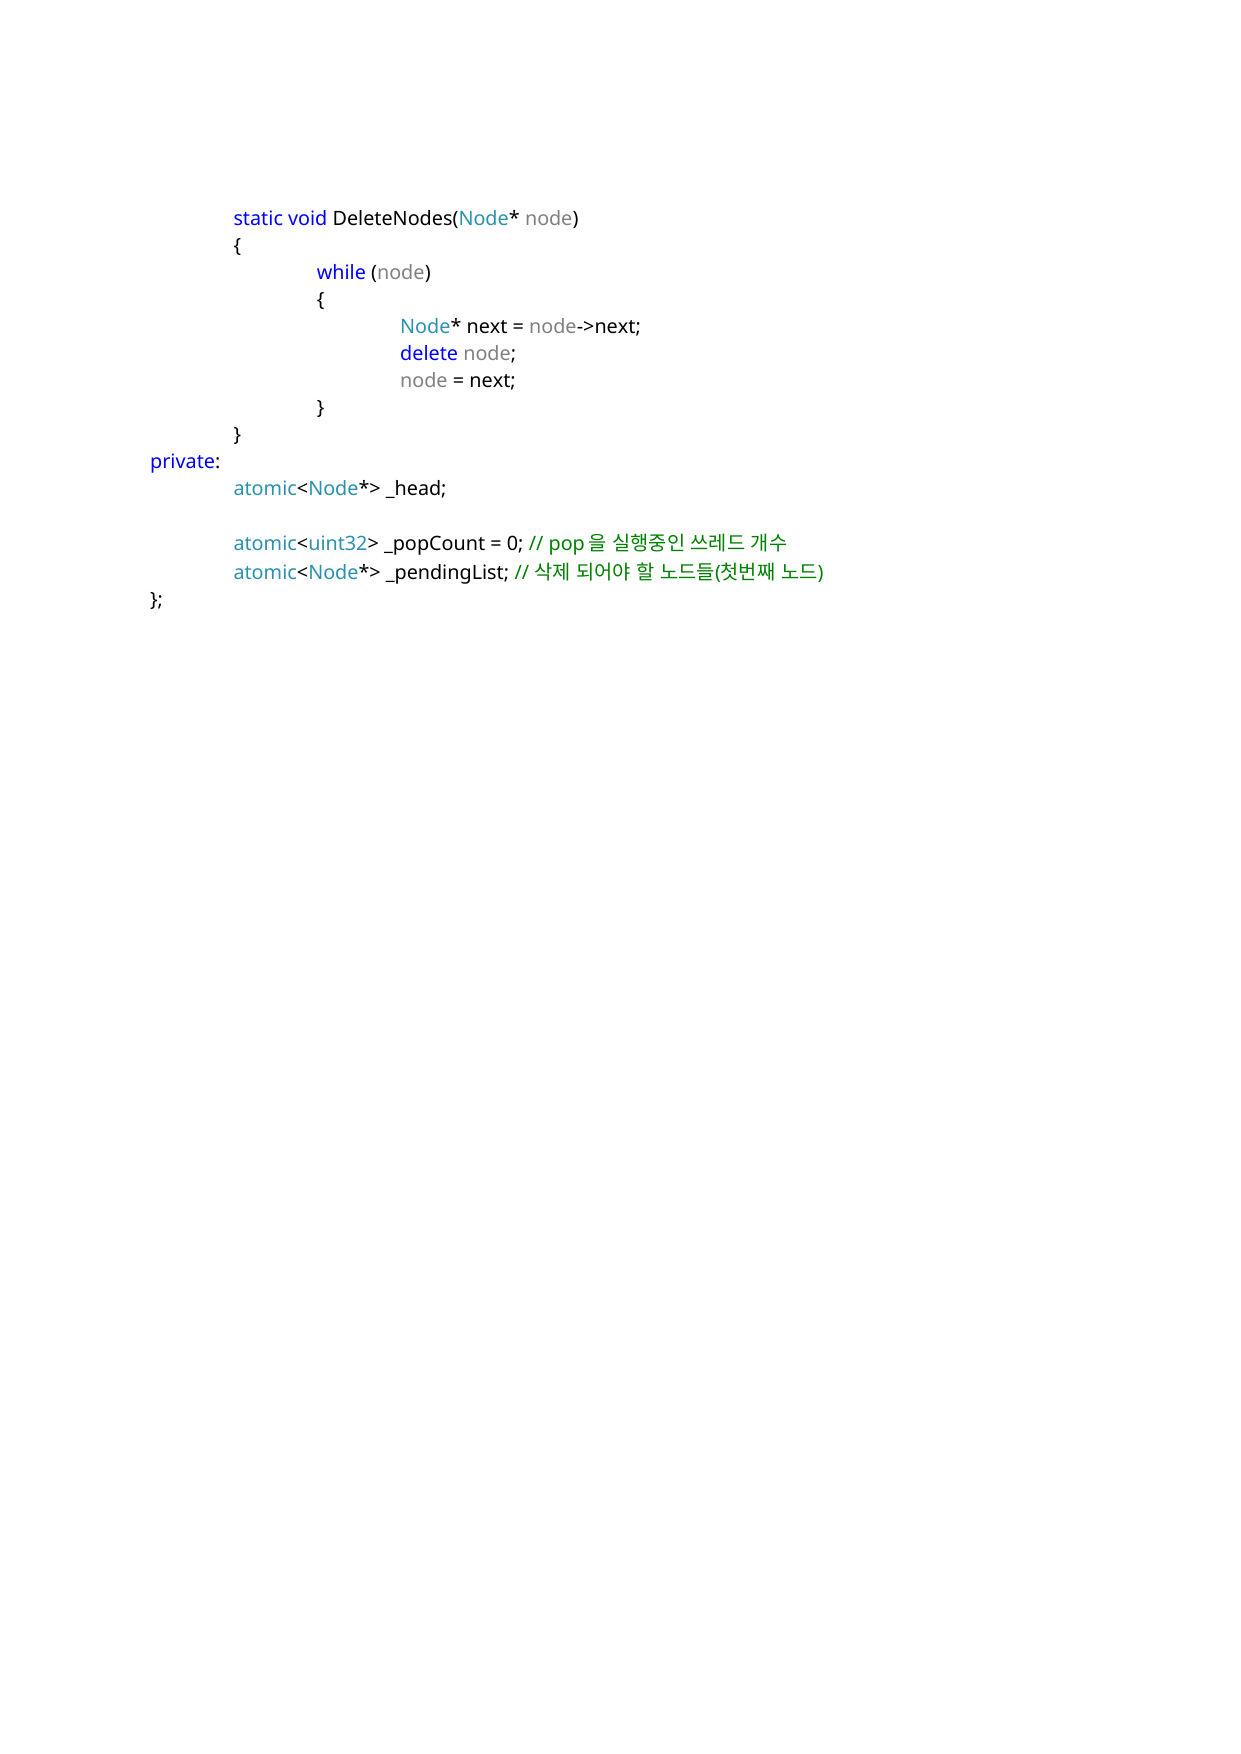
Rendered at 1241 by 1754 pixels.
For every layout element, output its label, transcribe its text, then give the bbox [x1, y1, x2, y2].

text delete node; [150, 339, 1090, 366]
text Node* next = node->next; [150, 312, 1090, 339]
text static void DeleteNodes(Node* node) [150, 204, 1090, 231]
text } [150, 420, 1090, 447]
text { [150, 231, 1090, 258]
text } [150, 393, 1090, 420]
text atomic<Node*> _pendingList; // 삭제 되어야 할 노드들(첫번째 노드) [150, 557, 1090, 585]
text { [150, 285, 1090, 312]
text while (node) [150, 258, 1090, 285]
text private: [150, 447, 1090, 474]
text node = next; [150, 366, 1090, 393]
text }; [150, 585, 1090, 612]
text atomic<Node*> _head; [150, 474, 1090, 501]
text atomic<uint32> _popCount = 0; // pop을 실행중인 쓰레드 개수 [150, 528, 1090, 557]
